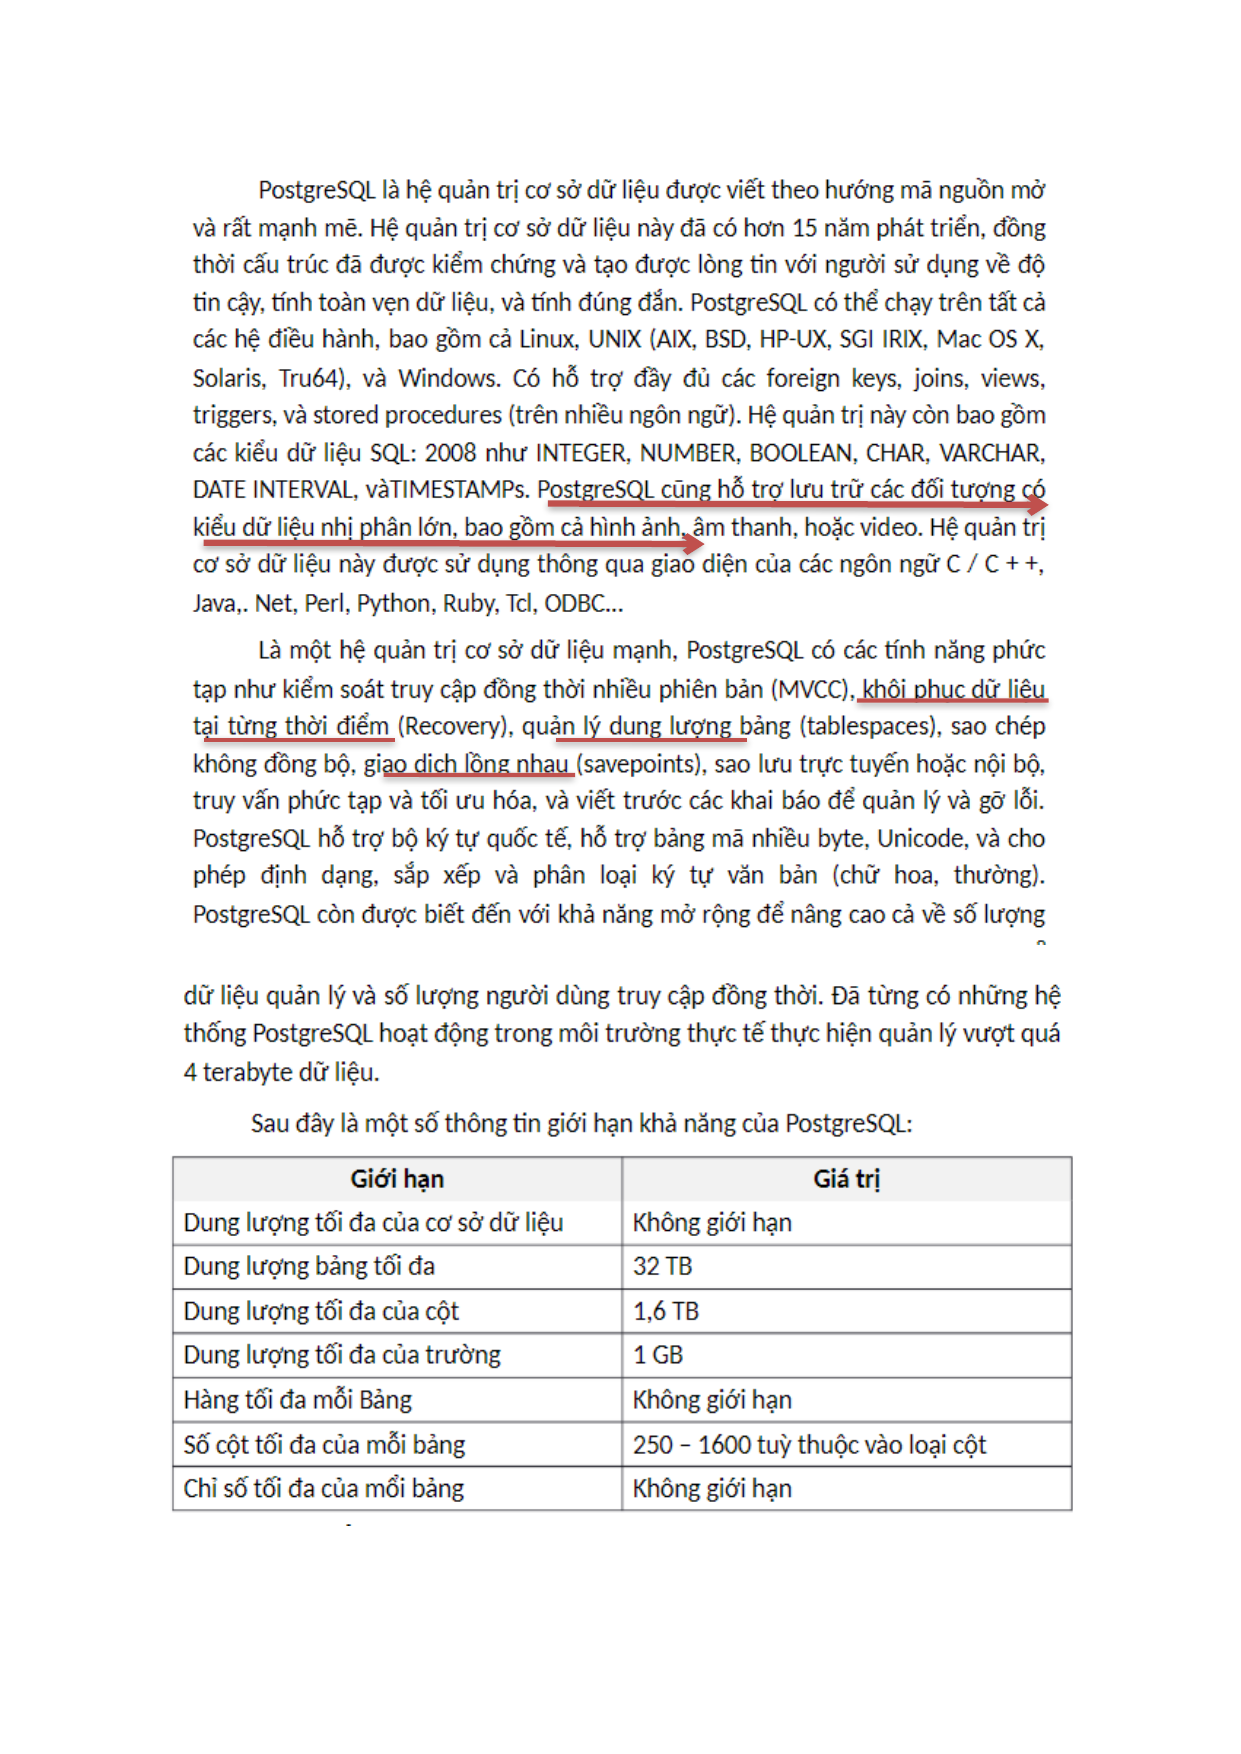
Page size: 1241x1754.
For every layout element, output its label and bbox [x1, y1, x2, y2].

picture [150, 150, 1091, 945]
picture [150, 958, 1091, 1526]
